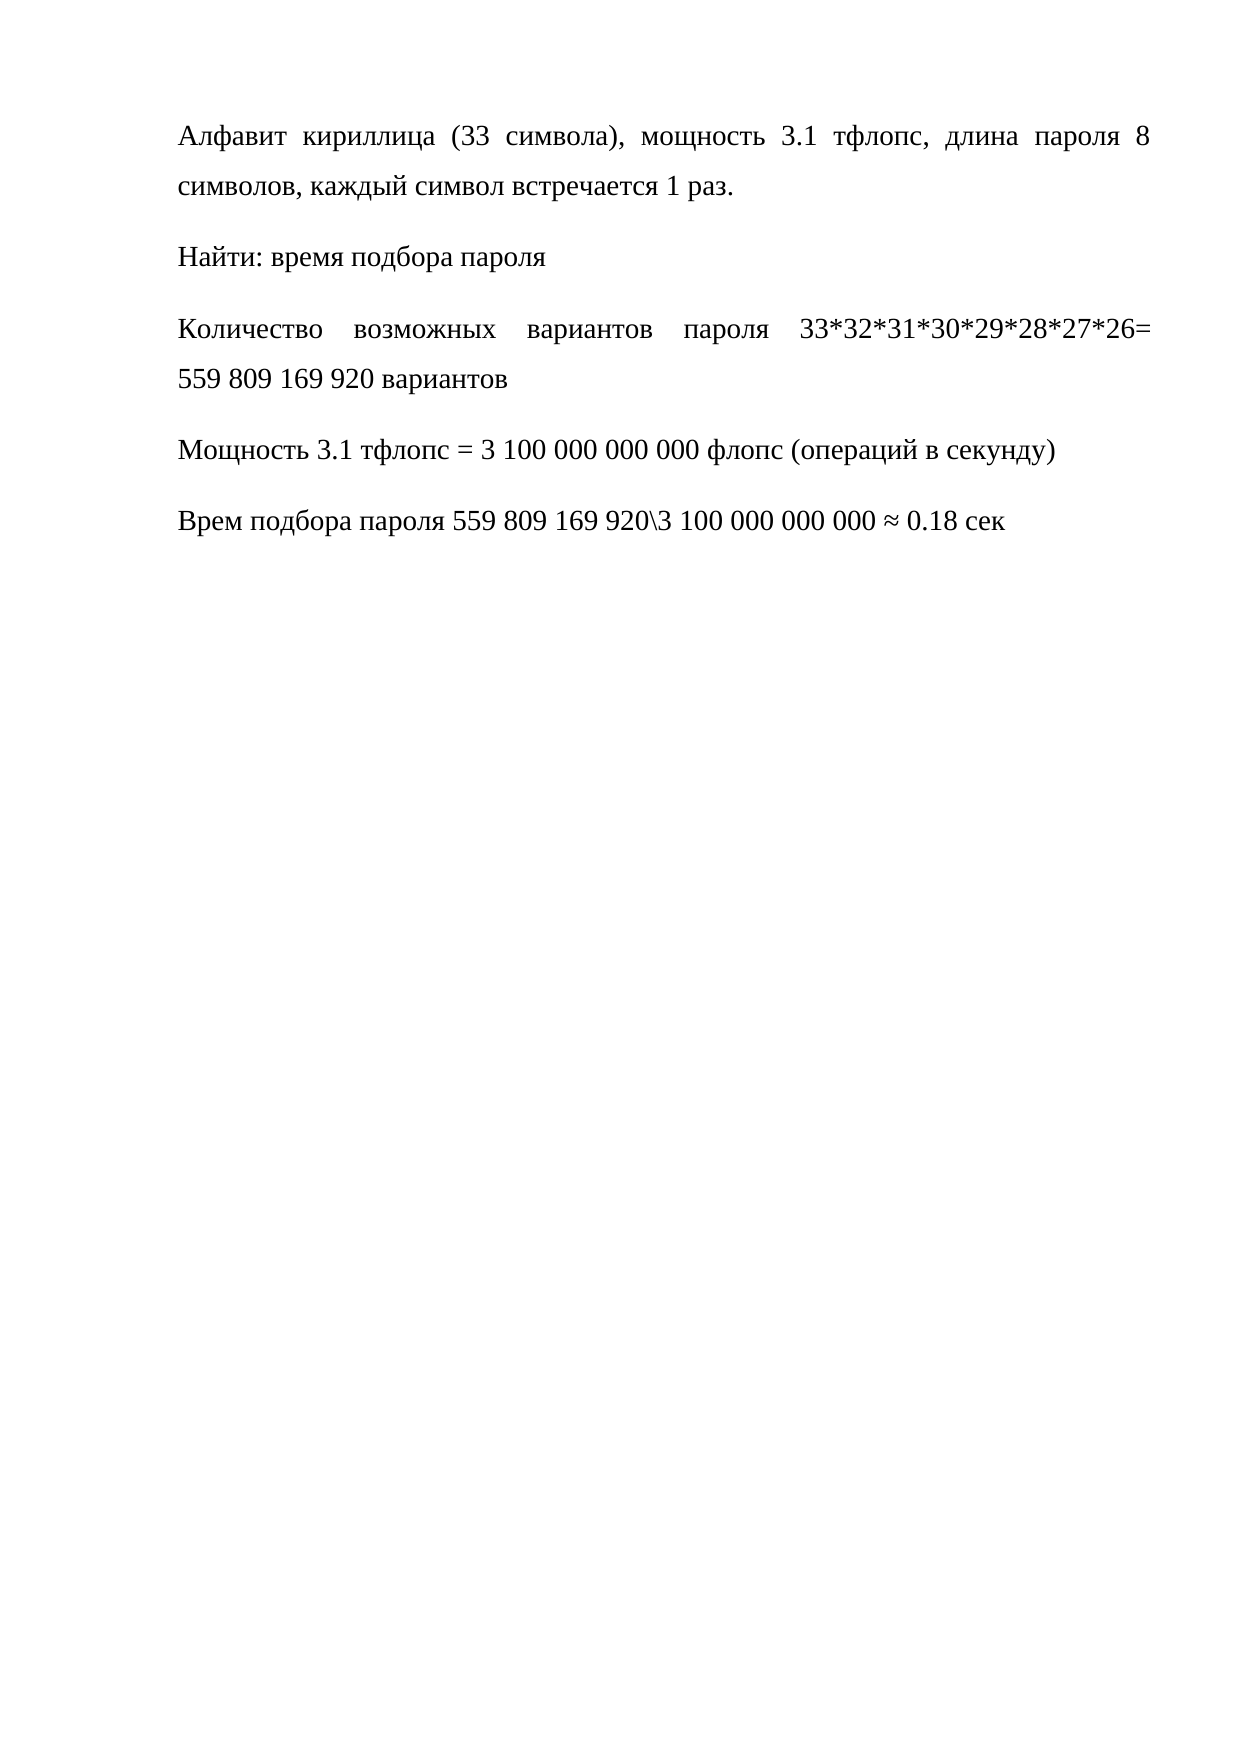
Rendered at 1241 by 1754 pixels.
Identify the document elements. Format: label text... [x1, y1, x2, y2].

text Количество возможных вариантов пароля 33*32*31*30*29*28*27*26= 559 809 169 920 вариантов [177, 311, 1152, 394]
text Найти: время подбора пароля [177, 239, 1152, 273]
text Алфавит кириллица (33 символа), мощность 3.1 тфлопс, длина пароля 8 символов, каждый символ встречается 1 раз. [177, 118, 1152, 202]
text Врем подбора пароля 559 809 169 920\3 100 000 000 000 ≈ 0.18 сек [177, 503, 1152, 537]
text Мощность 3.1 тфлопс = 3 100 000 000 000 флопс (операций в секунду) [177, 432, 1152, 466]
